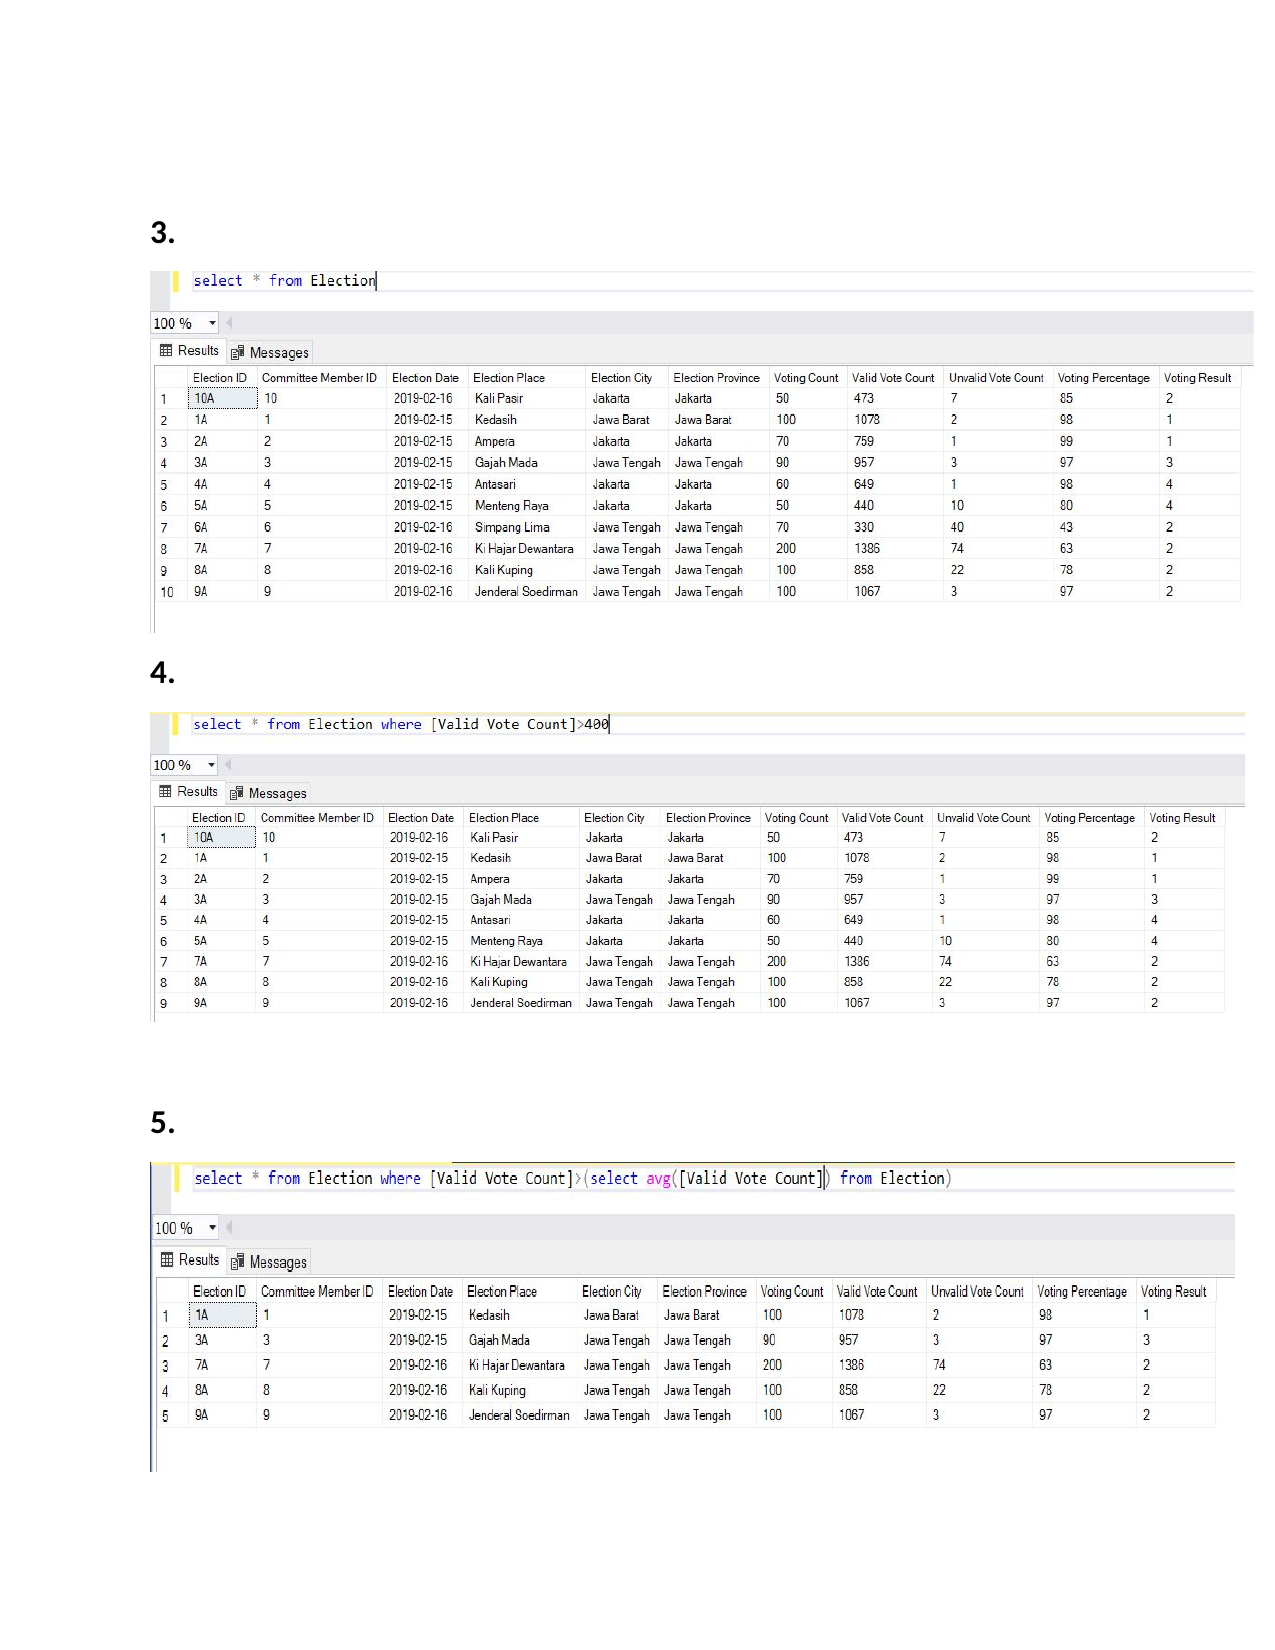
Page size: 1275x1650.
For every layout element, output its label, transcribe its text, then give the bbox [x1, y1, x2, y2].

text 4. [150, 651, 1125, 692]
picture [150, 712, 1246, 1022]
text 3. [150, 211, 1125, 251]
text 5. [150, 1101, 1125, 1142]
picture [150, 271, 1254, 633]
picture [150, 1162, 1235, 1472]
